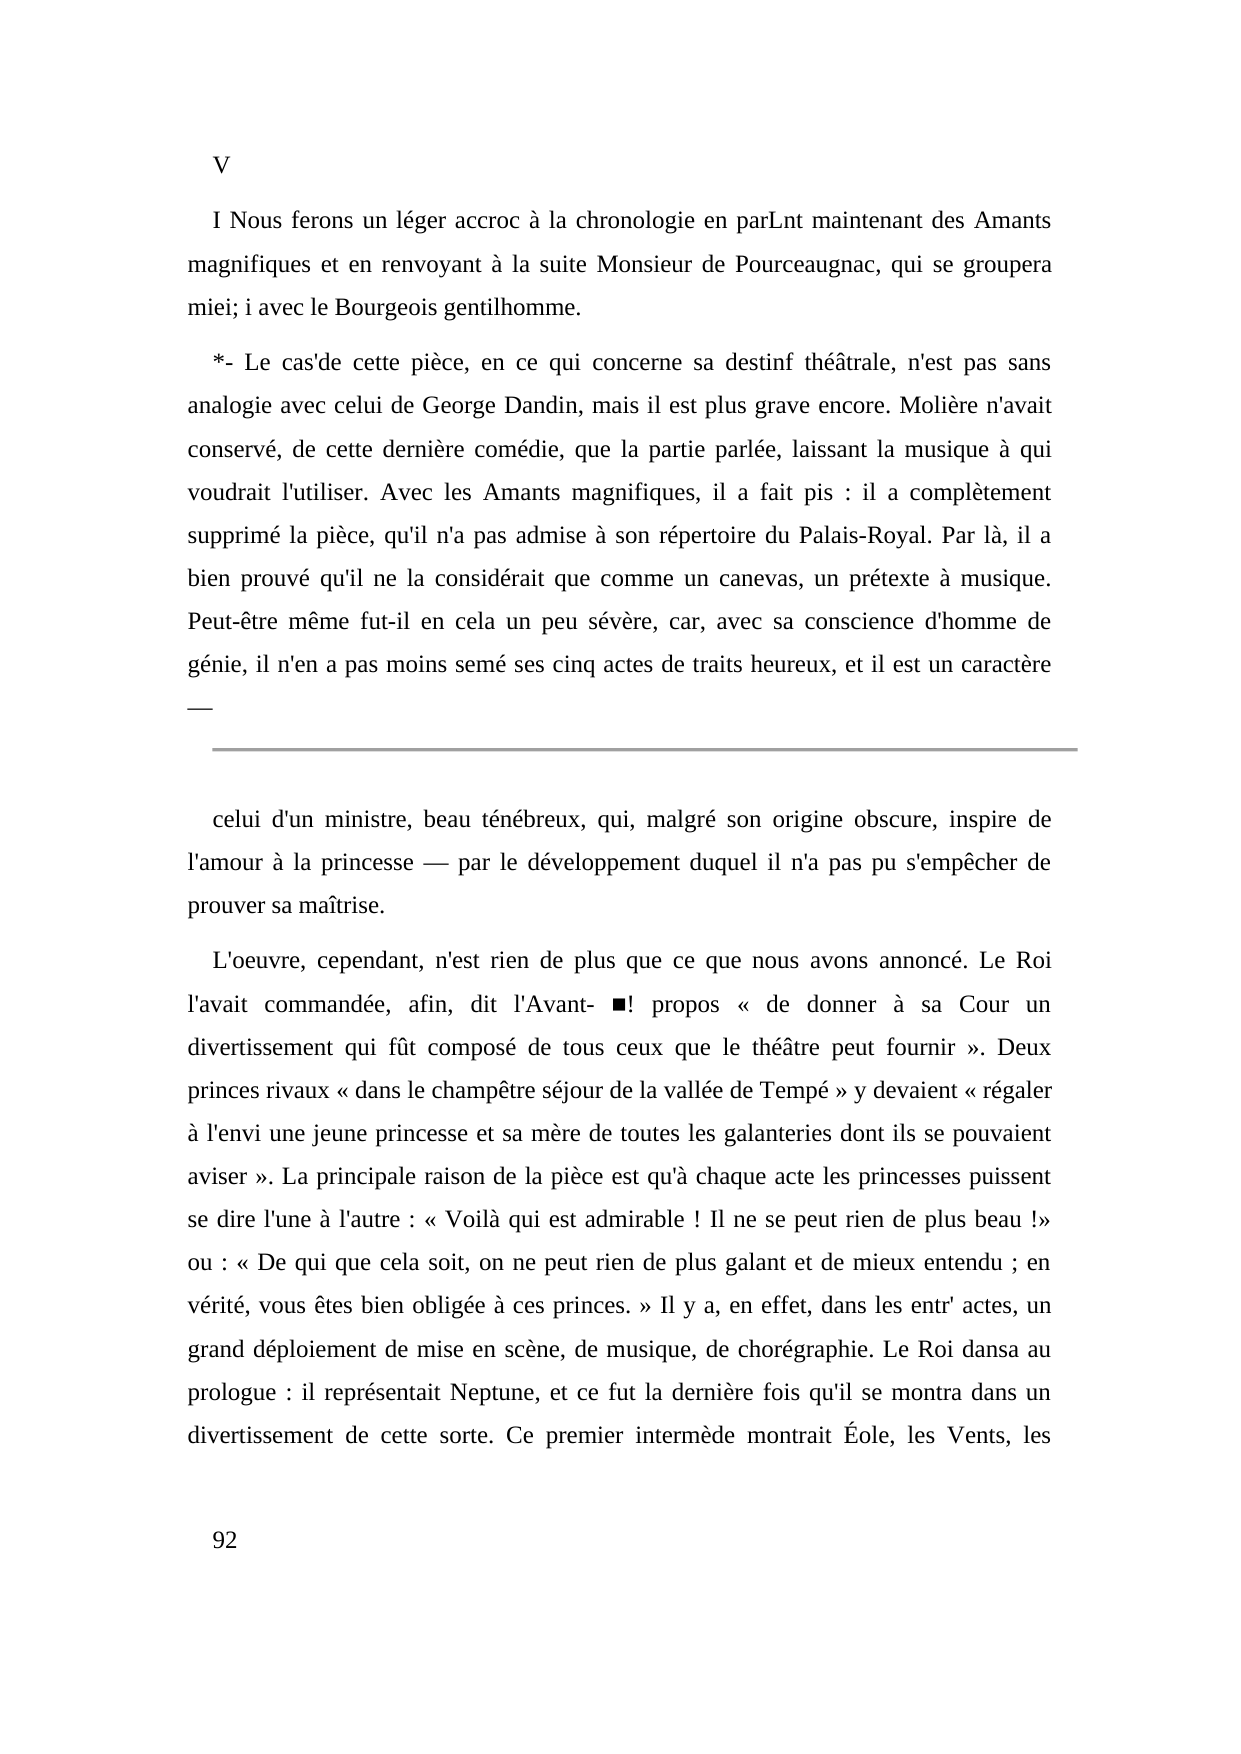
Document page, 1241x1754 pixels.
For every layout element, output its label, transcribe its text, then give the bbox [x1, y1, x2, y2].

text celui d'un ministre, beau ténébreux, qui, malgré son origine obscure, inspire de l'amour à la princesse — par le développement duquel il n'a pas pu s'empêcher de prouver sa maîtrise. [187, 804, 1053, 919]
text *- Le cas'de cette pièce, en ce qui concerne sa destinf théâtrale, n'est pas sans analogie avec celui de George Dandin, mais il est plus grave encore. Molière n'avait conservé, de cette dernière comédie, que la partie parlée, laissant la musique à qui voudrait l'utiliser. Avec les Amants magnifiques, il a fait pis : il a complètement supprimé la pièce, qu'il n'a pas admise à son répertoire du Palais-Royal. Par là, il a bien prouvé qu'il ne la considérait que comme un canevas, un prétexte à musique. Peut-être même fut-il en cela un peu sévère, car, avec sa conscience d'homme de génie, il n'en a pas moins semé ses cinq actes de traits heureux, et il est un caractère — [187, 347, 1053, 721]
text I Nous ferons un léger accroc à la chronologie en parLnt maintenant des Amants magnifiques et en renvoyant à la suite Monsieur de Pourceaugnac, qui se groupera miei; i avec le Bourgeois gentilhomme. [187, 206, 1053, 321]
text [187, 946, 1053, 1449]
text V [187, 150, 1053, 179]
